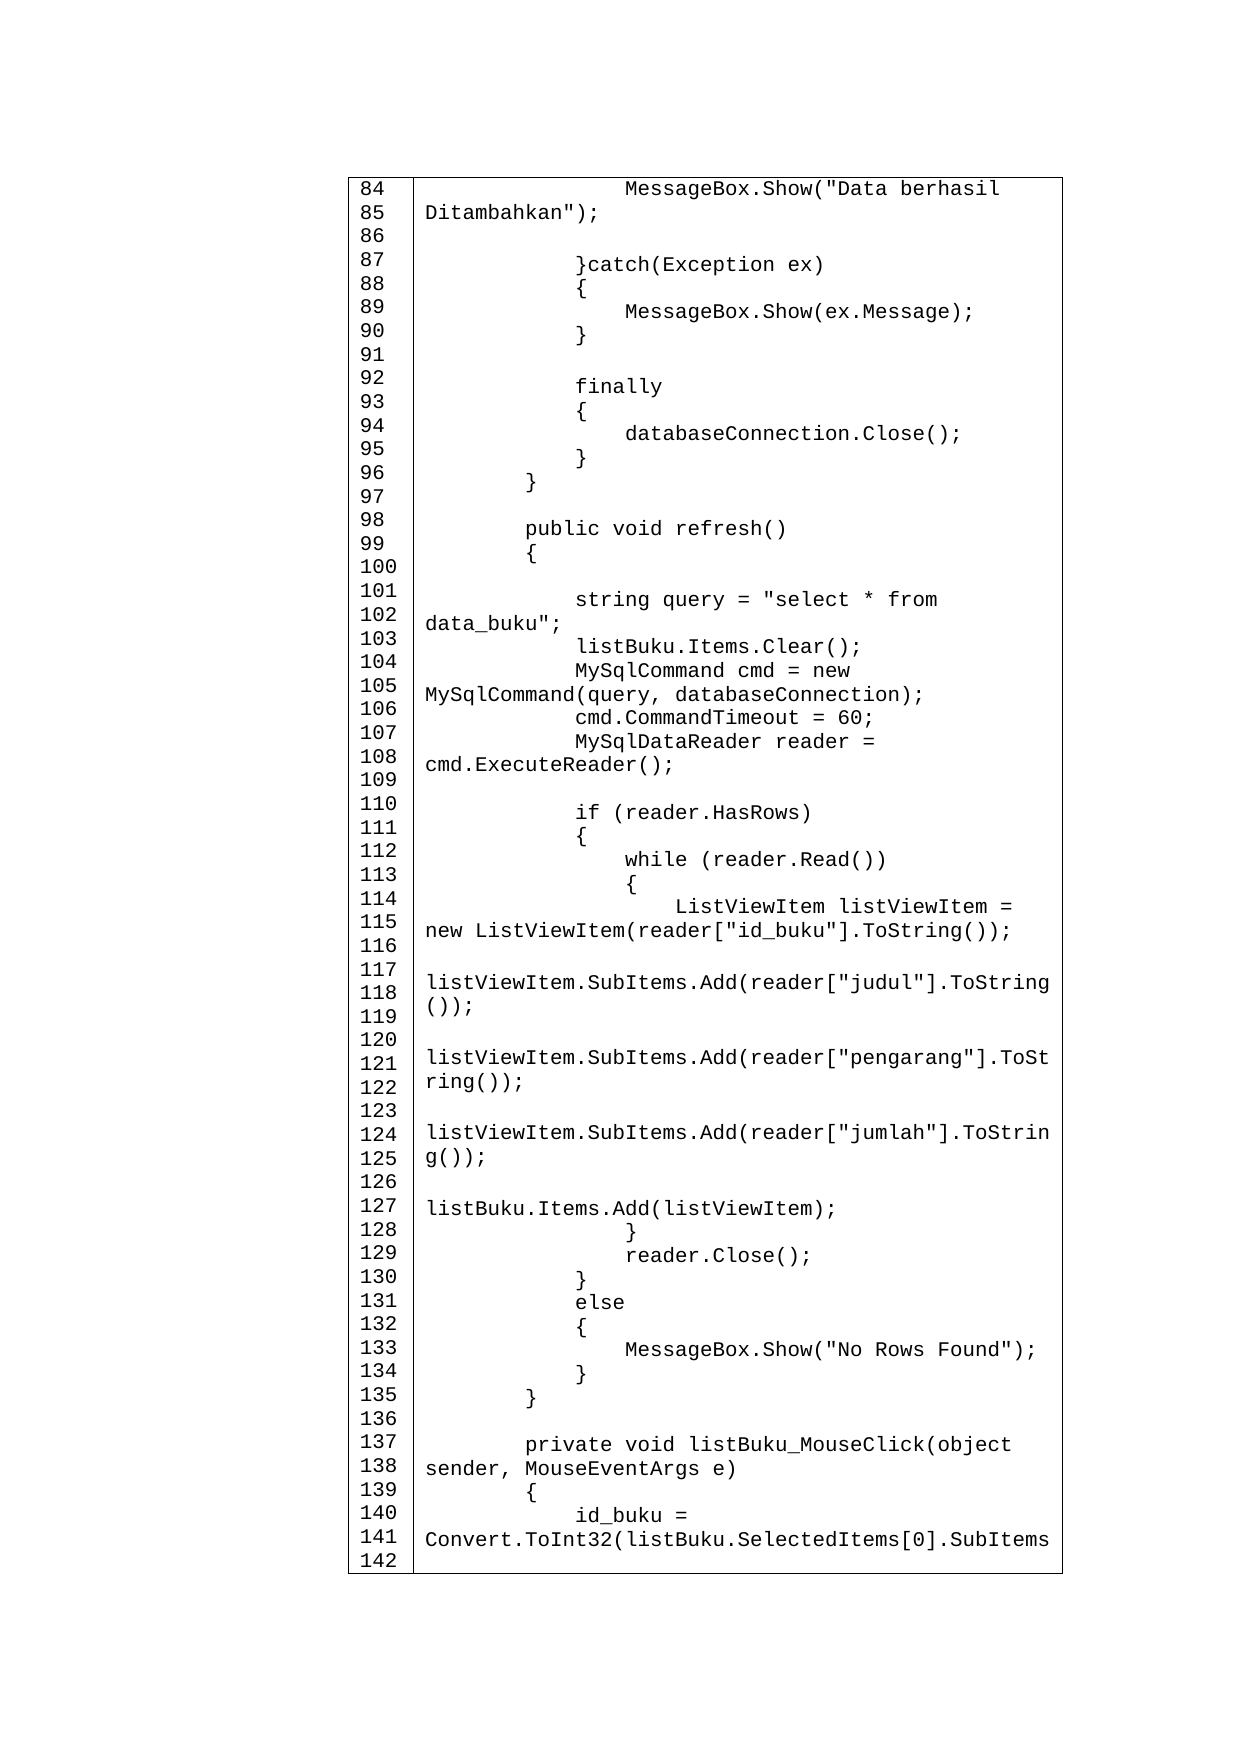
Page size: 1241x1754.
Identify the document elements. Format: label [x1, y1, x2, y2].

table_cell [414, 178, 1062, 1573]
table_cell [349, 178, 413, 1573]
